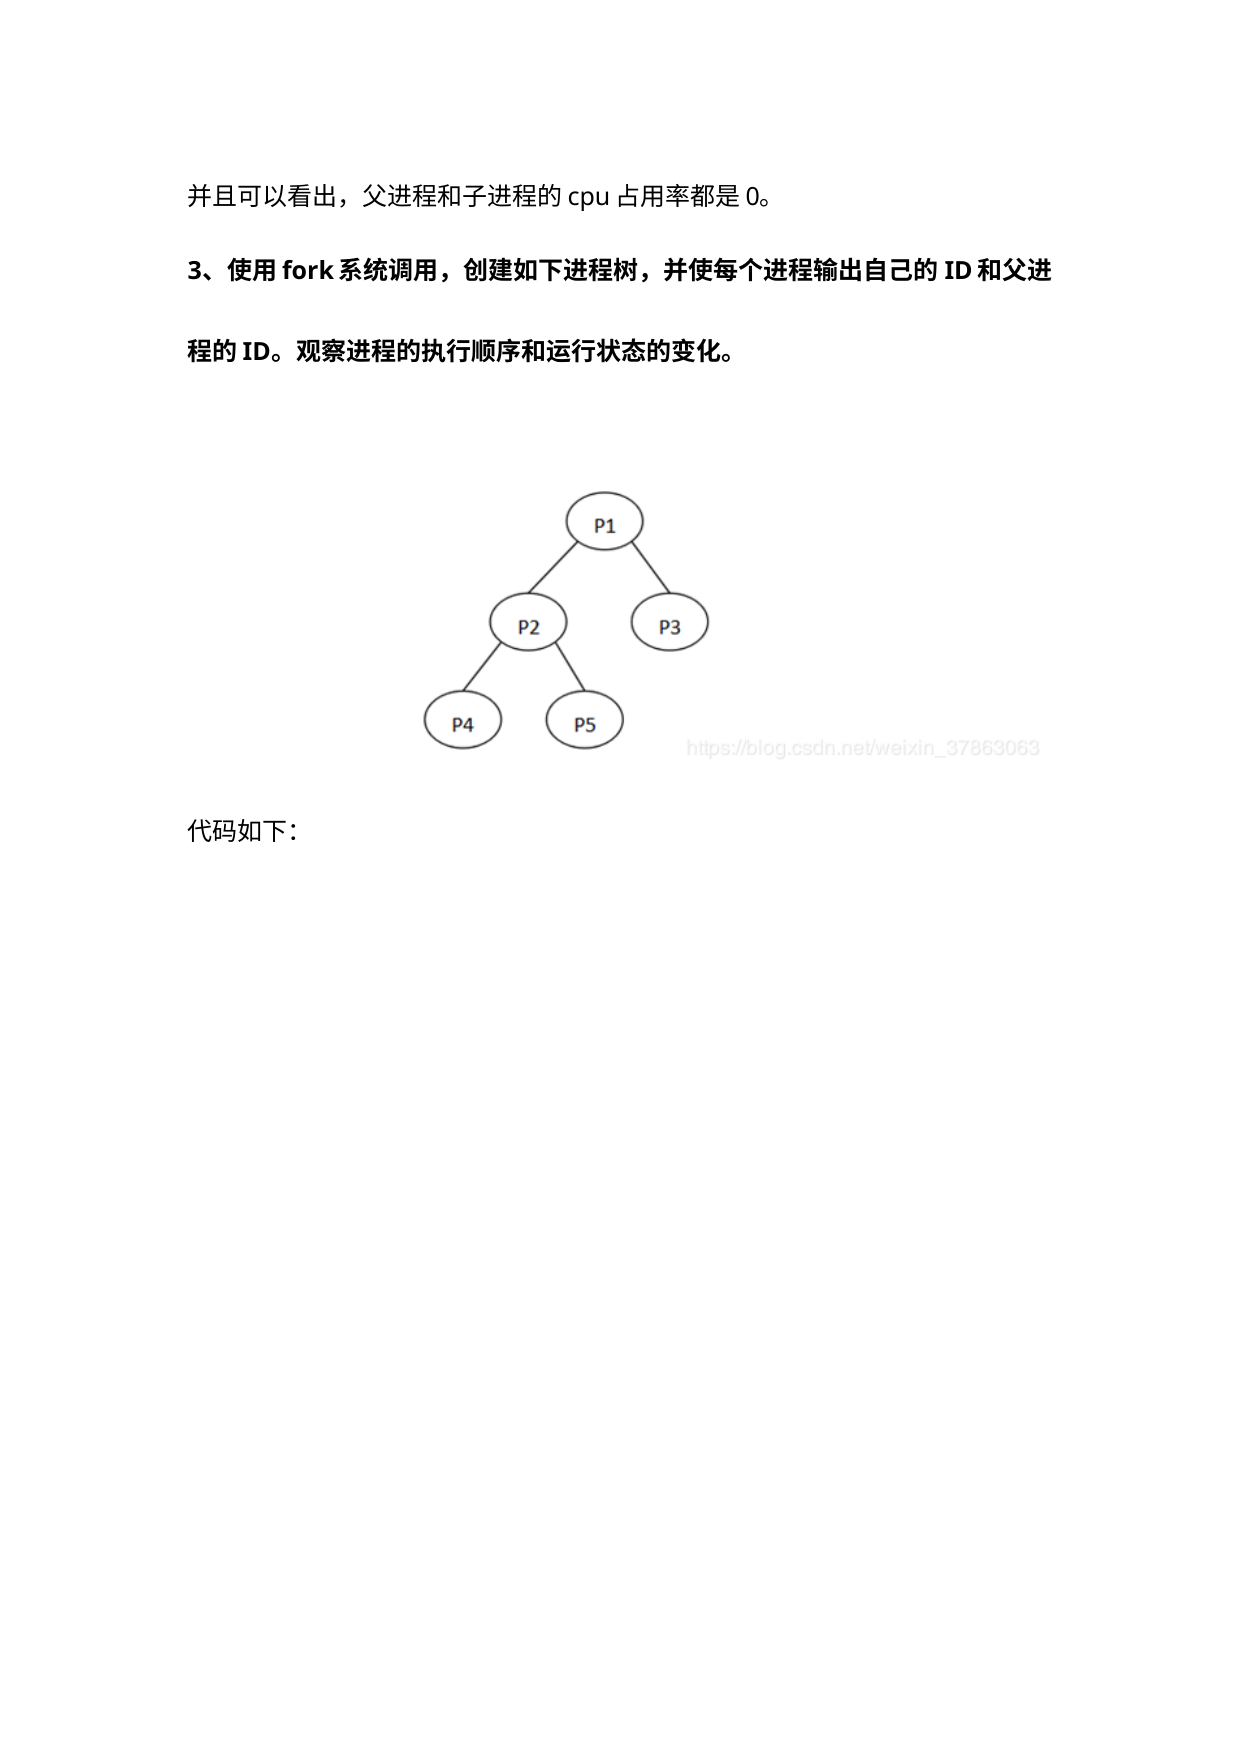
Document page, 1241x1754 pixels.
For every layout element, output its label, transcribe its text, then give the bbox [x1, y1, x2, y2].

text 并且可以看出，父进程和子进程的cpu占用率都是0。 [187, 162, 1053, 227]
text 代码如下： [187, 797, 1053, 862]
picture [187, 464, 1052, 772]
text 3、使用fork系统调用，创建如下进程树，并使每个进程输出自己的ID和父进程的ID。观察进程的执行顺序和运行状态的变化。 [187, 236, 1053, 382]
